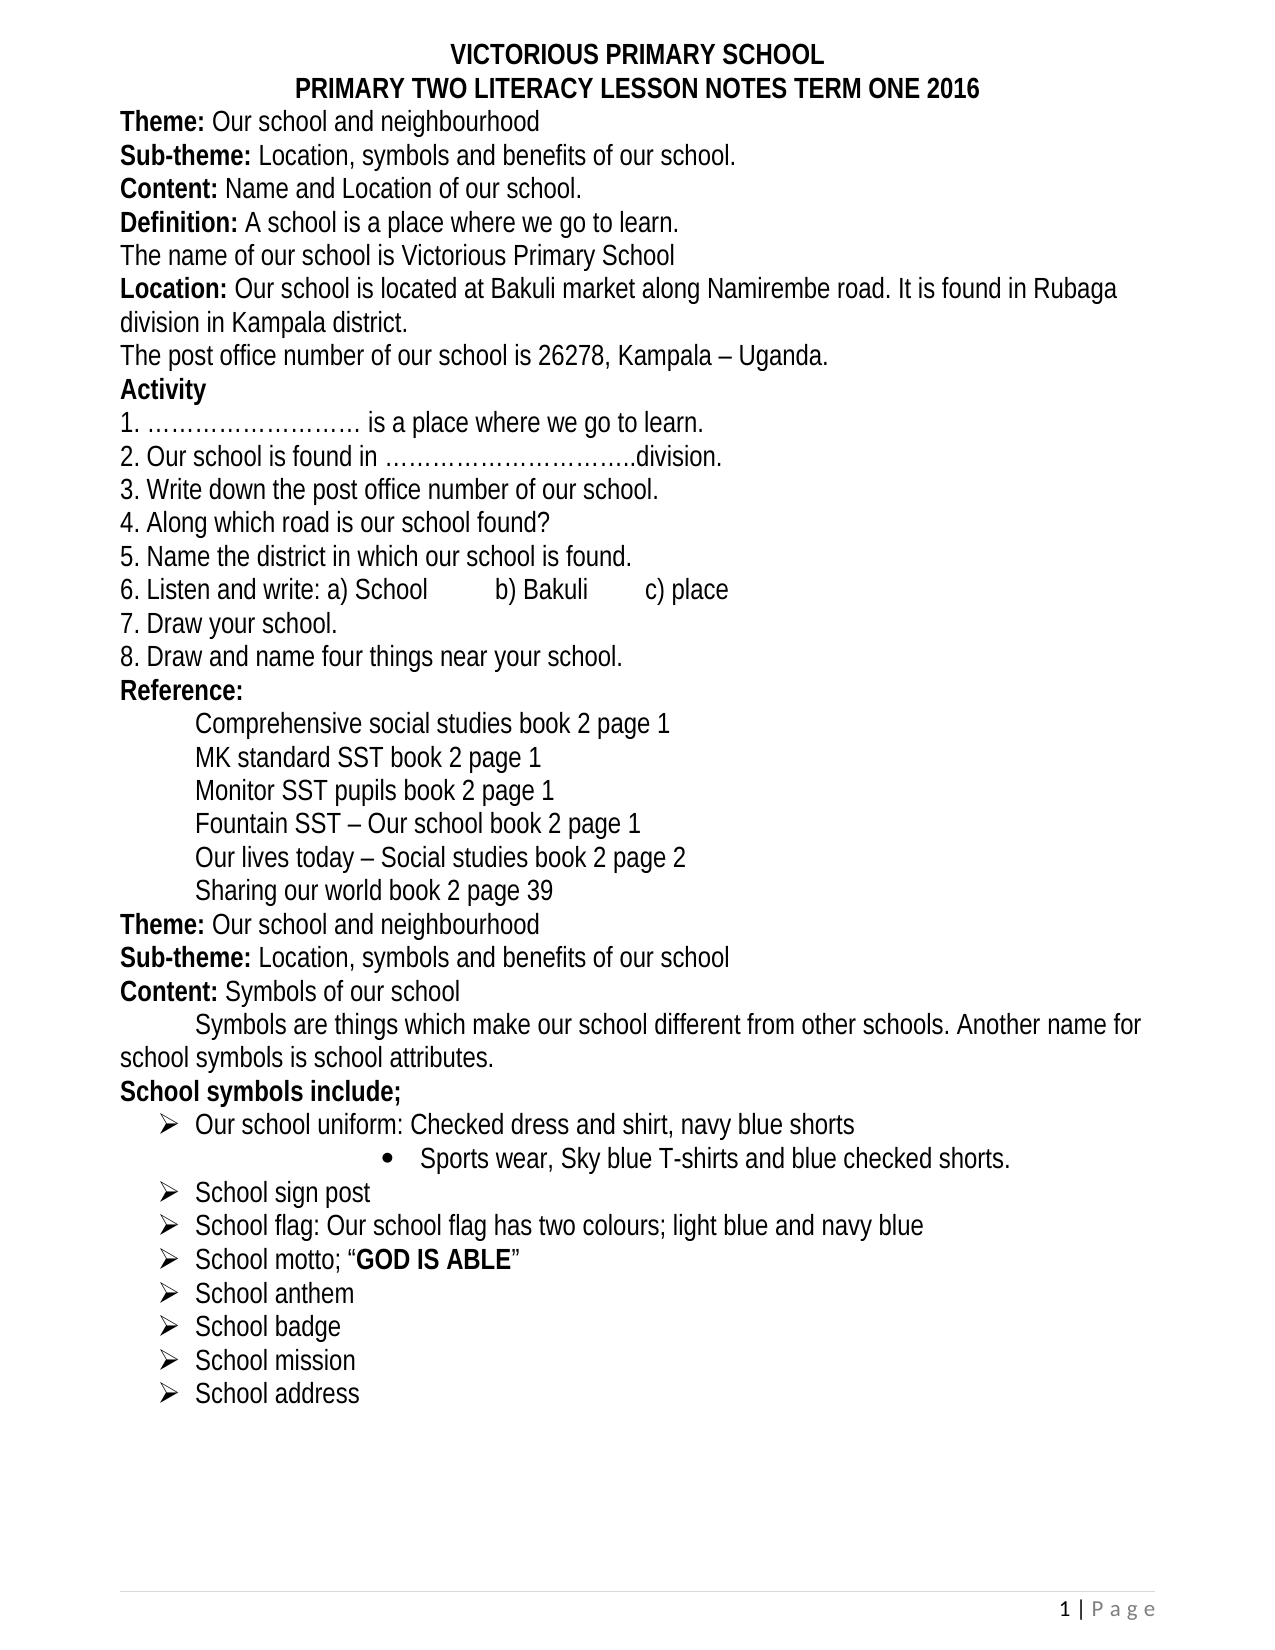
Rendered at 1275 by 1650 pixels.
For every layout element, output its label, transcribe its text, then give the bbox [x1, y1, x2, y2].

text 7. Draw your school. [120, 606, 1155, 639]
text Activity [120, 372, 1155, 405]
text 1. ……………………… is a place where we go to learn. [120, 405, 1155, 439]
text Content: Name and Location of our school. [120, 171, 1155, 205]
text 6. Listen and write: a) School b) Bakuli c) place [120, 572, 1155, 606]
text Theme: Our school and neighbourhood [120, 907, 1155, 940]
text Definition: A school is a place where we go to learn. [120, 205, 1155, 238]
text Location: Our school is located at Bakuli market along Namirembe road. It is found in Rubaga division in Kampala district. [120, 272, 1155, 338]
text MK standard SST book 2 page 1 [120, 740, 1155, 773]
list School mission [157, 1343, 1155, 1377]
text Reference: [120, 673, 1155, 706]
text Comprehensive social studies book 2 page 1 [120, 706, 1155, 740]
text 2. Our school is found in …………………………..division. [120, 439, 1155, 472]
text Fountain SST – Our school book 2 page 1 [120, 807, 1155, 840]
text 4. Along which road is our school found? [120, 506, 1155, 539]
list School address [157, 1377, 1155, 1410]
text Sub-theme: Location, symbols and benefits of our school [120, 940, 1155, 974]
text Theme: Our school and neighbourhood [120, 104, 1155, 138]
text PRIMARY TWO LITERACY LESSON NOTES TERM ONE 2016 [120, 71, 1155, 104]
text VICTORIOUS PRIMARY SCHOOL [120, 37, 1155, 71]
text Monitor SST pupils book 2 page 1 [120, 773, 1155, 807]
text 8. Draw and name four things near your school. [120, 639, 1155, 673]
text Sub-theme: Location, symbols and benefits of our school. [120, 138, 1155, 171]
list Our school uniform: Checked dress and shirt, navy blue shorts [157, 1107, 1155, 1141]
text 5. Name the district in which our school is found. [120, 539, 1155, 572]
text Symbols are things which make our school different from other schools. Another name for school symbols is school attributes. [120, 1007, 1155, 1074]
text School symbols include; [120, 1074, 1155, 1107]
list School flag: Our school flag has two colours; light blue and navy blue [157, 1208, 1155, 1242]
list School sign post [157, 1175, 1155, 1208]
list Sports wear, Sky blue T-shirts and blue checked shorts. [382, 1141, 1155, 1175]
text The post office number of our school is 26278, Kampala – Uganda. [120, 338, 1155, 372]
list School motto; “GOD IS ABLE” [157, 1242, 1155, 1276]
text 3. Write down the post office number of our school. [120, 472, 1155, 506]
list School badge [157, 1309, 1155, 1343]
text Content: Symbols of our school [120, 974, 1155, 1007]
text Our lives today – Social studies book 2 page 2 [120, 840, 1155, 873]
text The name of our school is Victorious Primary School [120, 238, 1155, 272]
text Sharing our world book 2 page 39 [120, 873, 1155, 907]
list School anthem [157, 1276, 1155, 1309]
